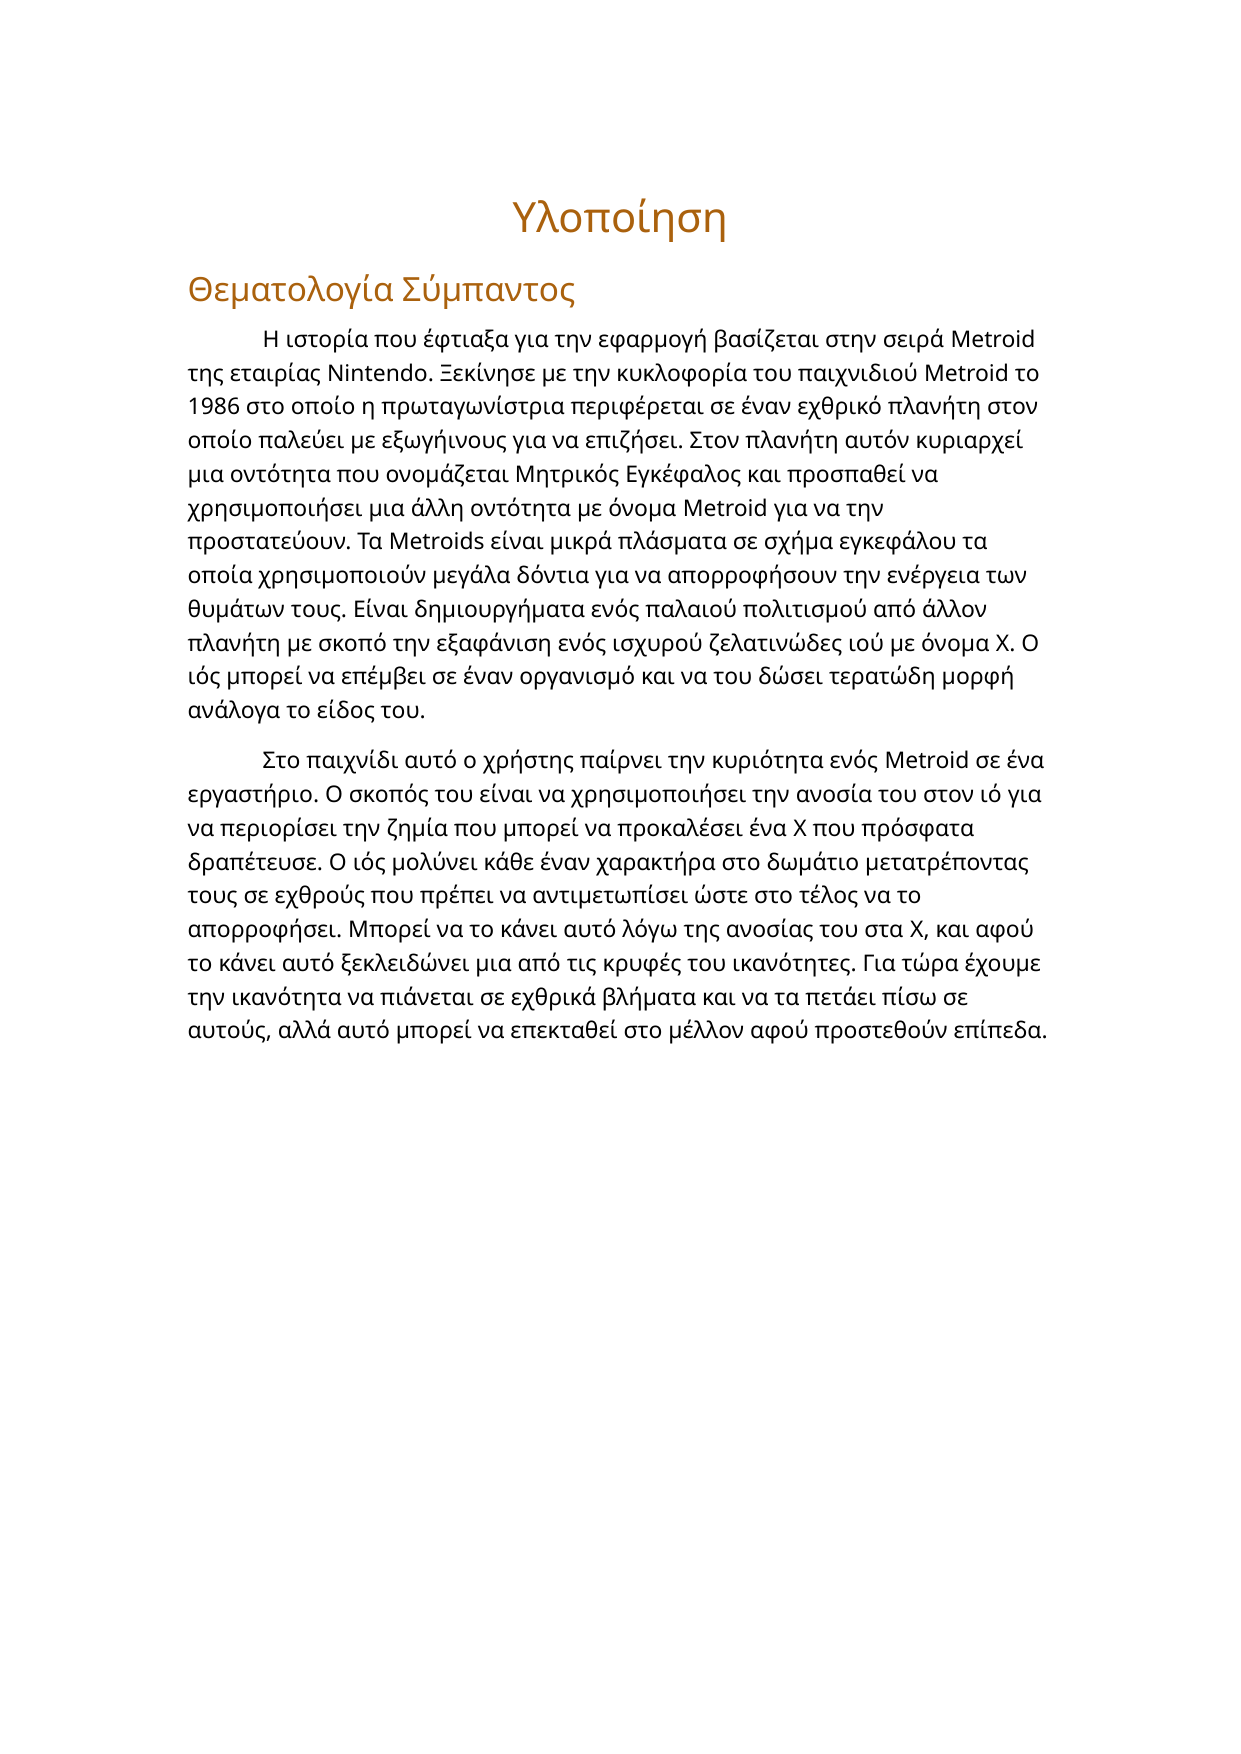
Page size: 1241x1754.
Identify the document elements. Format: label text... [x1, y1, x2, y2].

text Στο παιχνίδι αυτό ο χρήστης παίρνει την κυριότητα ενός Metroid σε ένα εργαστήριο. Ο σκοπός του είναι να χρησιμοποιήσει την ανοσία του στον ιό για να περιορίσει την ζημία που μπορεί να προκαλέσει ένα X που πρόσφατα δραπέτευσε. Ο ιός μολύνει κάθε έναν χαρακτήρα στο δωμάτιο μετατρέποντας τους σε εχθρούς που πρέπει να αντιμετωπίσει ώστε στο τέλος να το απορροφήσει. Μπορεί να το κάνει αυτό λόγω της ανοσίας του στα X, και αφού το κάνει αυτό ξεκλειδώνει μια από τις κρυφές του ικανότητες. Για τώρα έχουμε την ικανότητα να πιάνεται σε εχθρικά βλήματα και να τα πετάει πίσω σε αυτούς, αλλά αυτό μπορεί να επεκταθεί στο μέλλον αφού προστεθούν επίπεδα. [187, 744, 1053, 1046]
subtitle Υλοποίηση [187, 187, 1053, 244]
subtitle Θεματολογία Σύμπαντος [187, 265, 1053, 311]
text Η ιστορία που έφτιαξα για την εφαρμογή βασίζεται στην σειρά Metroid της εταιρίας Nintendo. Ξεκίνησε με την κυκλοφορία του παιχνιδιού Metroid το 1986 στο οποίο η πρωταγωνίστρια περιφέρεται σε έναν εχθρικό πλανήτη στον οποίο παλεύει με εξωγήινους για να επιζήσει. Στον πλανήτη αυτόν κυριαρχεί μια οντότητα που ονομάζεται Μητρικός Εγκέφαλος και προσπαθεί να χρησιμοποιήσει μια άλλη οντότητα με όνομα Metroid για να την προστατεύουν. Τα Metroids είναι μικρά πλάσματα σε σχήμα εγκεφάλου τα οποία χρησιμοποιούν μεγάλα δόντια για να απορροφήσουν την ενέργεια των θυμάτων τους. Είναι δημιουργήματα ενός παλαιού πολιτισμού από άλλον πλανήτη με σκοπό την εξαφάνιση ενός ισχυρού ζελατινώδες ιού με όνομα X. Ο ιός μπορεί να επέμβει σε έναν οργανισμό και να του δώσει τερατώδη μορφή ανάλογα το είδος του. [187, 323, 1053, 725]
